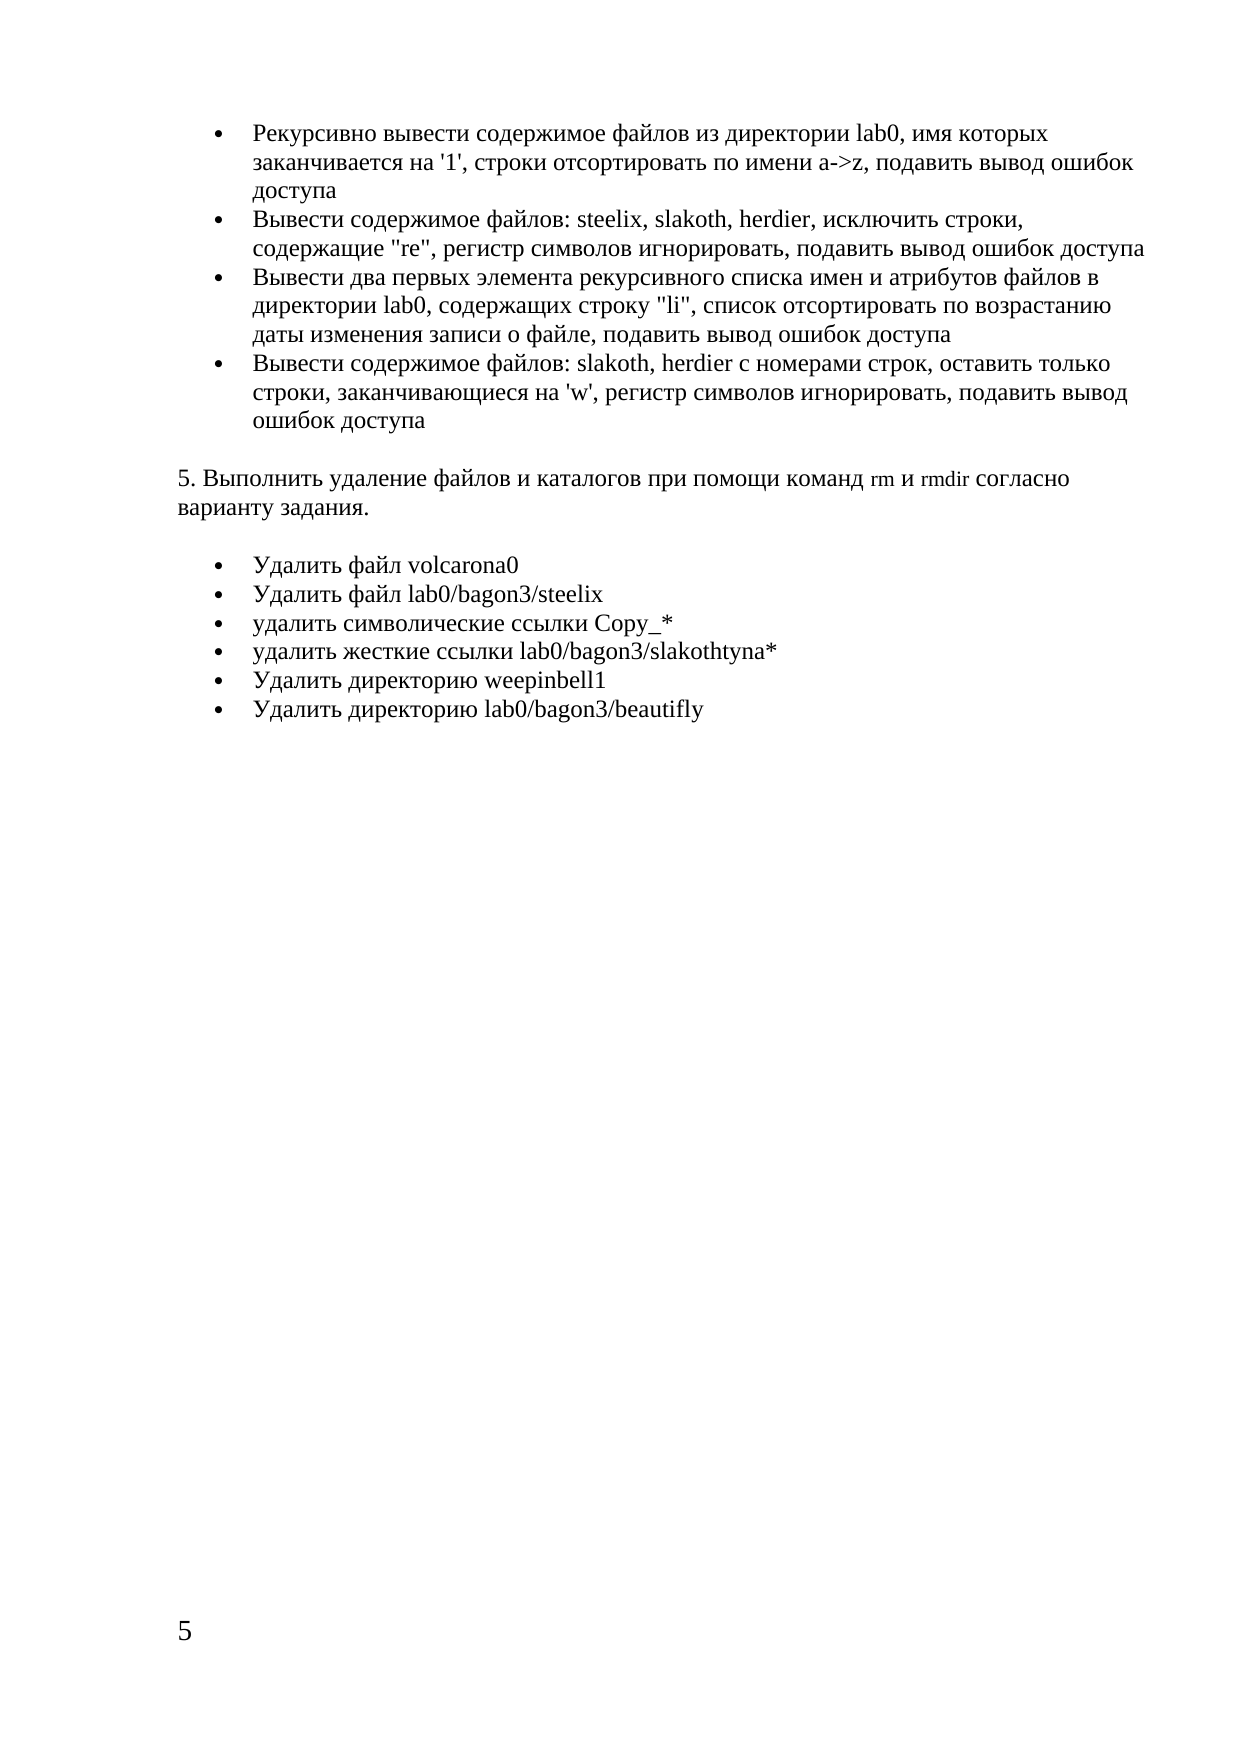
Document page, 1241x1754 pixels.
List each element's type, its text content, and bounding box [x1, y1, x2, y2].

list Удалить файл lab0/bagon3/steelix [215, 579, 1152, 608]
list Удалить директорию weepinbell1 [215, 665, 1152, 694]
list Удалить файл volcarona0 [215, 550, 1152, 579]
list удалить жесткие ссылки lab0/bagon3/slakothtyna* [215, 636, 1152, 665]
list удалить символические ссылки Copy_* [215, 608, 1152, 636]
list Вывести содержимое файлов: steelix, slakoth, herdier, исключить строки, содержащие "re", регистр символов игнорировать, подавить вывод ошибок доступа [215, 204, 1152, 262]
list Вывести содержимое файлов: slakoth, herdier с номерами строк, оставить только строки, заканчивающиеся на 'w', регистр символов игнорировать, подавить вывод ошибок доступа [215, 348, 1152, 434]
text 5. Выполнить удаление файлов и каталогов при помощи команд rm и rmdir согласно варианту задания. [177, 463, 1152, 521]
list Рекурсивно вывести содержимое файлов из директории lab0, имя которых заканчивается на '1', строки отсортировать по имени a->z, подавить вывод ошибок доступа [215, 118, 1152, 204]
list Вывести два первых элемента рекурсивного списка имен и атрибутов файлов в директории lab0, содержащих строку "li", список отсортировать по возрастанию даты изменения записи о файле, подавить вывод ошибок доступа [215, 262, 1152, 348]
list Удалить директорию lab0/bagon3/beautifly [215, 694, 1152, 723]
